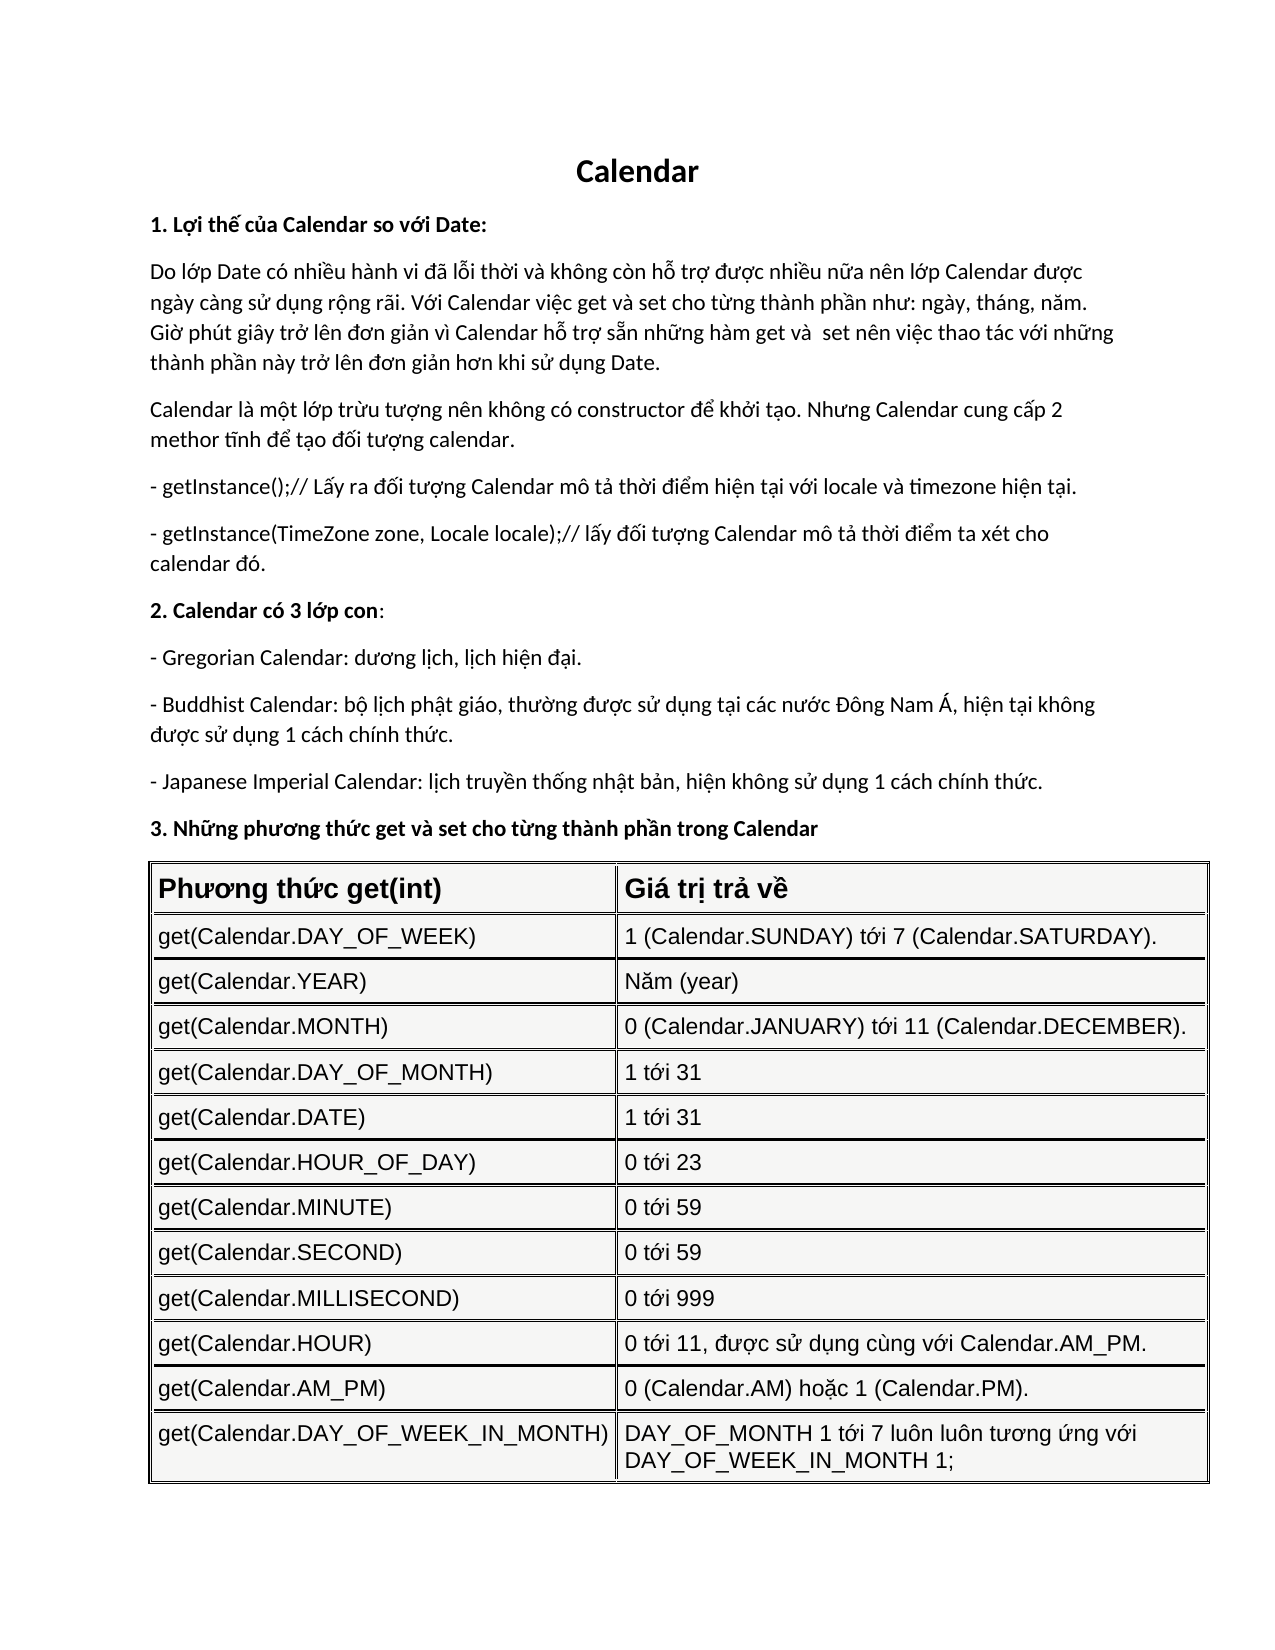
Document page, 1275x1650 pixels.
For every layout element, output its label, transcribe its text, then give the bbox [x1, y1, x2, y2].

text - getInstance(TimeZone zone, Locale locale);// lấy đối tượng Calendar mô tả thời điểm ta xét cho calendar đó. [150, 519, 1125, 577]
table_cell get(Calendar.DATE) [150, 1093, 616, 1138]
text - Gregorian Calendar: dương lịch, lịch hiện đại. [150, 643, 1125, 671]
table_header Giá trị trả về [616, 864, 1207, 912]
table_cell 1 tới 31 [616, 1093, 1208, 1138]
text Calendar [150, 150, 1125, 191]
table_cell get(Calendar.SECOND) [152, 1228, 615, 1273]
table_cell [616, 1409, 1207, 1481]
table_cell 0 (Calendar.AM) hoặc 1 (Calendar.PM). [618, 1364, 1207, 1409]
table_cell 1 tới 31 [618, 1048, 1207, 1093]
table_cell 0 (Calendar.JANUARY) tới 11 (Calendar.DECEMBER). [618, 1002, 1207, 1047]
table_cell get(Calendar.HOUR) [150, 1319, 616, 1364]
table_cell get(Calendar.DAY_OF_MONTH) [152, 1048, 615, 1093]
table_cell Năm (year) [618, 957, 1207, 1002]
text 1. Lợi thế của Calendar so với Date: [150, 211, 1125, 239]
table_cell get(Calendar.AM_PM) [152, 1364, 615, 1409]
text 3. Những phương thức get và set cho từng thành phần trong Calendar [150, 814, 1125, 842]
text Do lớp Date có nhiều hành vi đã lỗi thời và không còn hỗ trợ được nhiều nữa nên lớp Calendar được ngày càng sử dụng rộng rãi. Với Calendar việc get và set cho từng thành phần như: ngày, tháng, năm. Giờ phút giây trở lên đơn giản vì Calendar hỗ trợ sẵn những hàm get và set nên việc thao tác với những thành phần này trở lên đơn giản hơn khi sử dụng Date. [150, 257, 1125, 376]
text Calendar là một lớp trừu tượng nên không có constructor để khởi tạo. Nhưng Calendar cung cấp 2 methor tĩnh để tạo đối tượng calendar. [150, 395, 1125, 453]
table_cell get(Calendar.MONTH) [152, 1002, 615, 1047]
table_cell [152, 1409, 616, 1481]
text - getInstance();// Lấy ra đối tượng Calendar mô tả thời điểm hiện tại với locale và timezone hiện tại. [150, 472, 1125, 500]
table_cell get(Calendar.MINUTE) [152, 1183, 615, 1228]
table_cell 1 (Calendar.SUNDAY) tới 7 (Calendar.SATURDAY). [616, 912, 1208, 957]
table_header Phương thức get(int) [152, 864, 616, 912]
table_cell get(Calendar.YEAR) [152, 957, 615, 1002]
table_cell get(Calendar.DAY_OF_WEEK) [150, 912, 616, 957]
table_cell 0 tới 59 [618, 1228, 1207, 1273]
text - Buddhist Calendar: bộ lịch phật giáo, thường được sử dụng tại các nước Đông Nam Á, hiện tại không được sử dụng 1 cách chính thức. [150, 690, 1125, 748]
table_cell 0 tới 23 [618, 1138, 1208, 1183]
table_cell 0 tới 999 [618, 1274, 1207, 1319]
text 2. Calendar có 3 lớp con: [150, 596, 1125, 624]
table_cell 0 tới 59 [618, 1183, 1207, 1228]
table_cell 0 tới 11, được sử dụng cùng với Calendar.AM_PM. [616, 1319, 1208, 1364]
table_cell get(Calendar.MILLISECOND) [152, 1274, 615, 1319]
table_cell get(Calendar.HOUR_OF_DAY) [150, 1138, 615, 1183]
text - Japanese Imperial Calendar: lịch truyền thống nhật bản, hiện không sử dụng 1 cách chính thức. [150, 767, 1125, 795]
